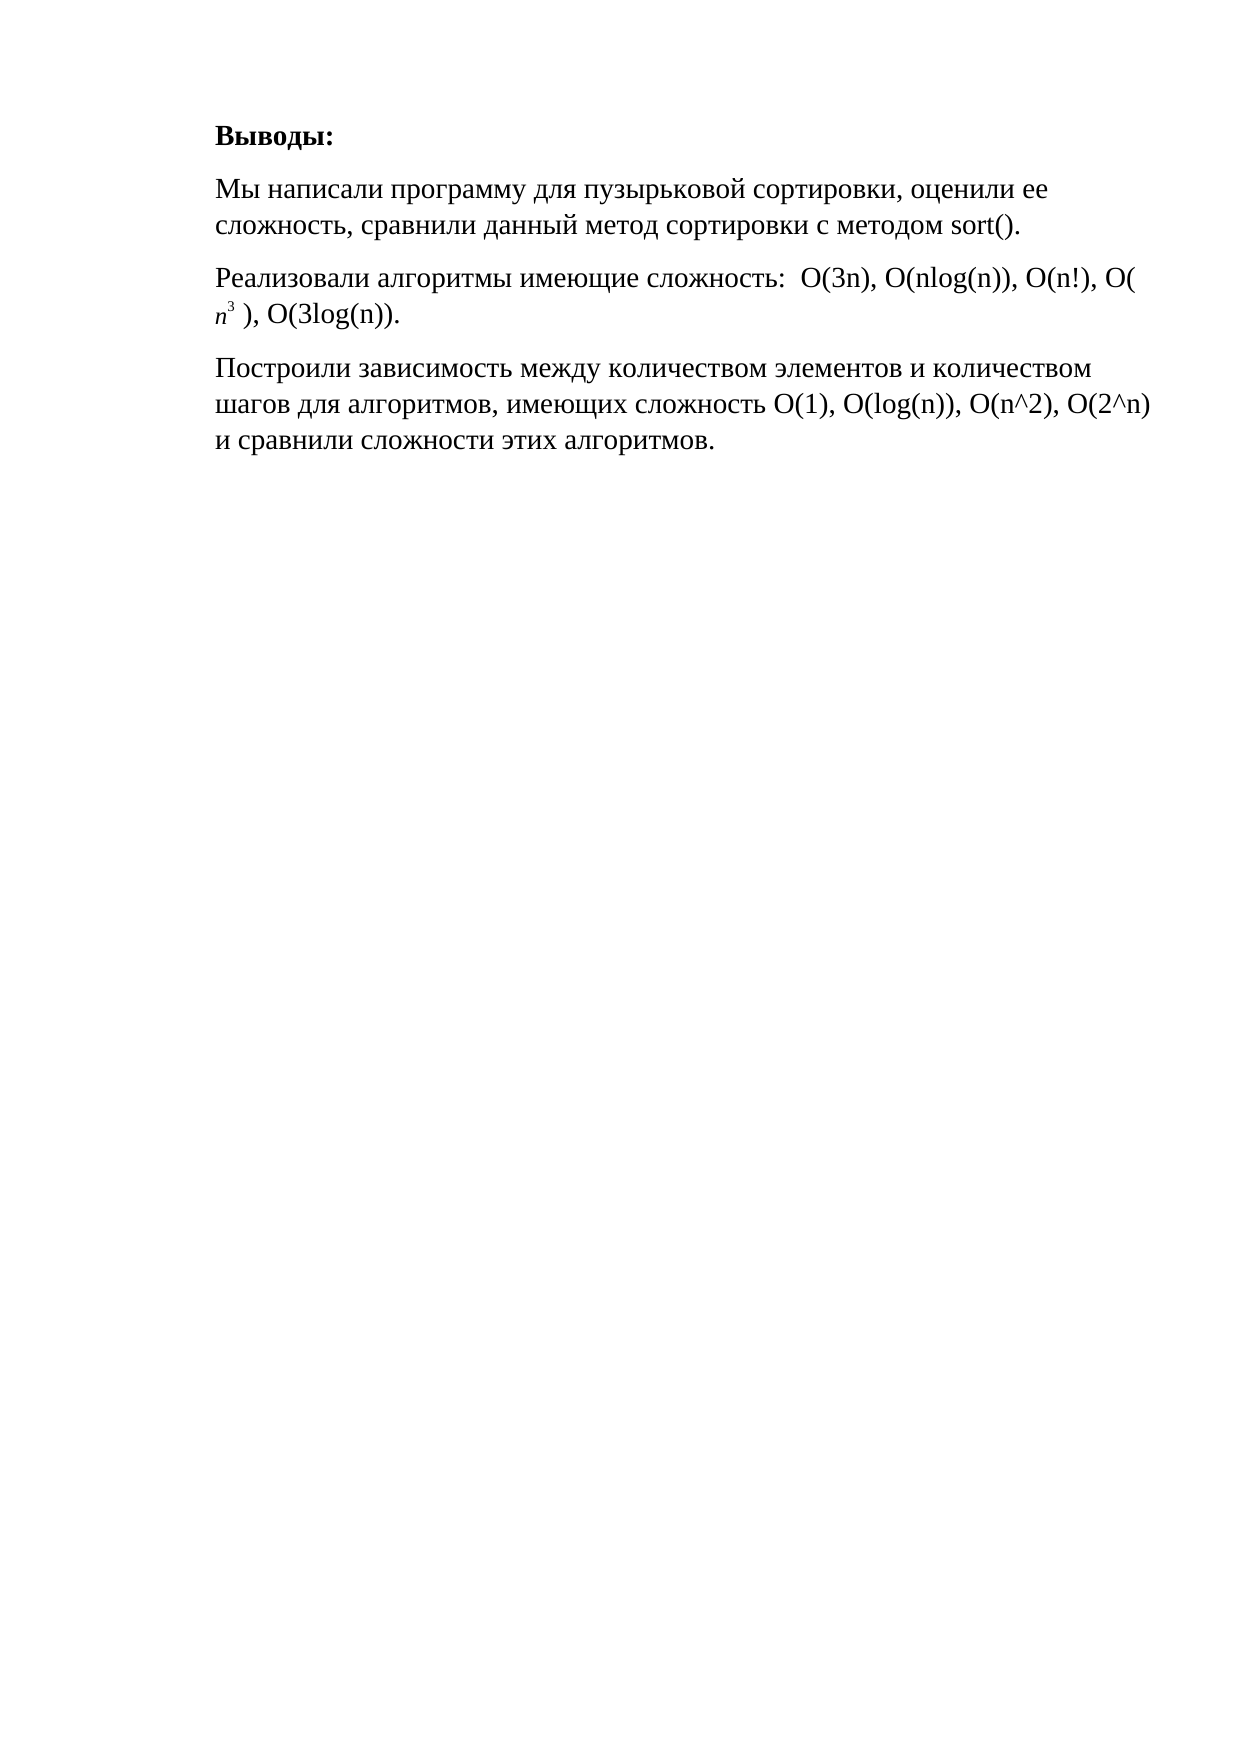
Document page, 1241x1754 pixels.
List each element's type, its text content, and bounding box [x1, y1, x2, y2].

text Мы написали программу для пузырьковой сортировки, оценили ее сложность, сравнили данный метод сортировки с методом sort(). [215, 171, 1152, 241]
text Построили зависимость между количеством элементов и количеством шагов для алгоритмов, имеющих сложность О(1), O(log(n)), O(n^2), O(2^n) и сравнили сложности этих алгоритмов. [215, 350, 1152, 456]
text Выводы: [215, 118, 1152, 152]
text Реализовали алгоритмы имеющие сложность: O(3n), O(nlog(n)), O(n!), O( ), O(3log(n)). [215, 260, 1152, 331]
